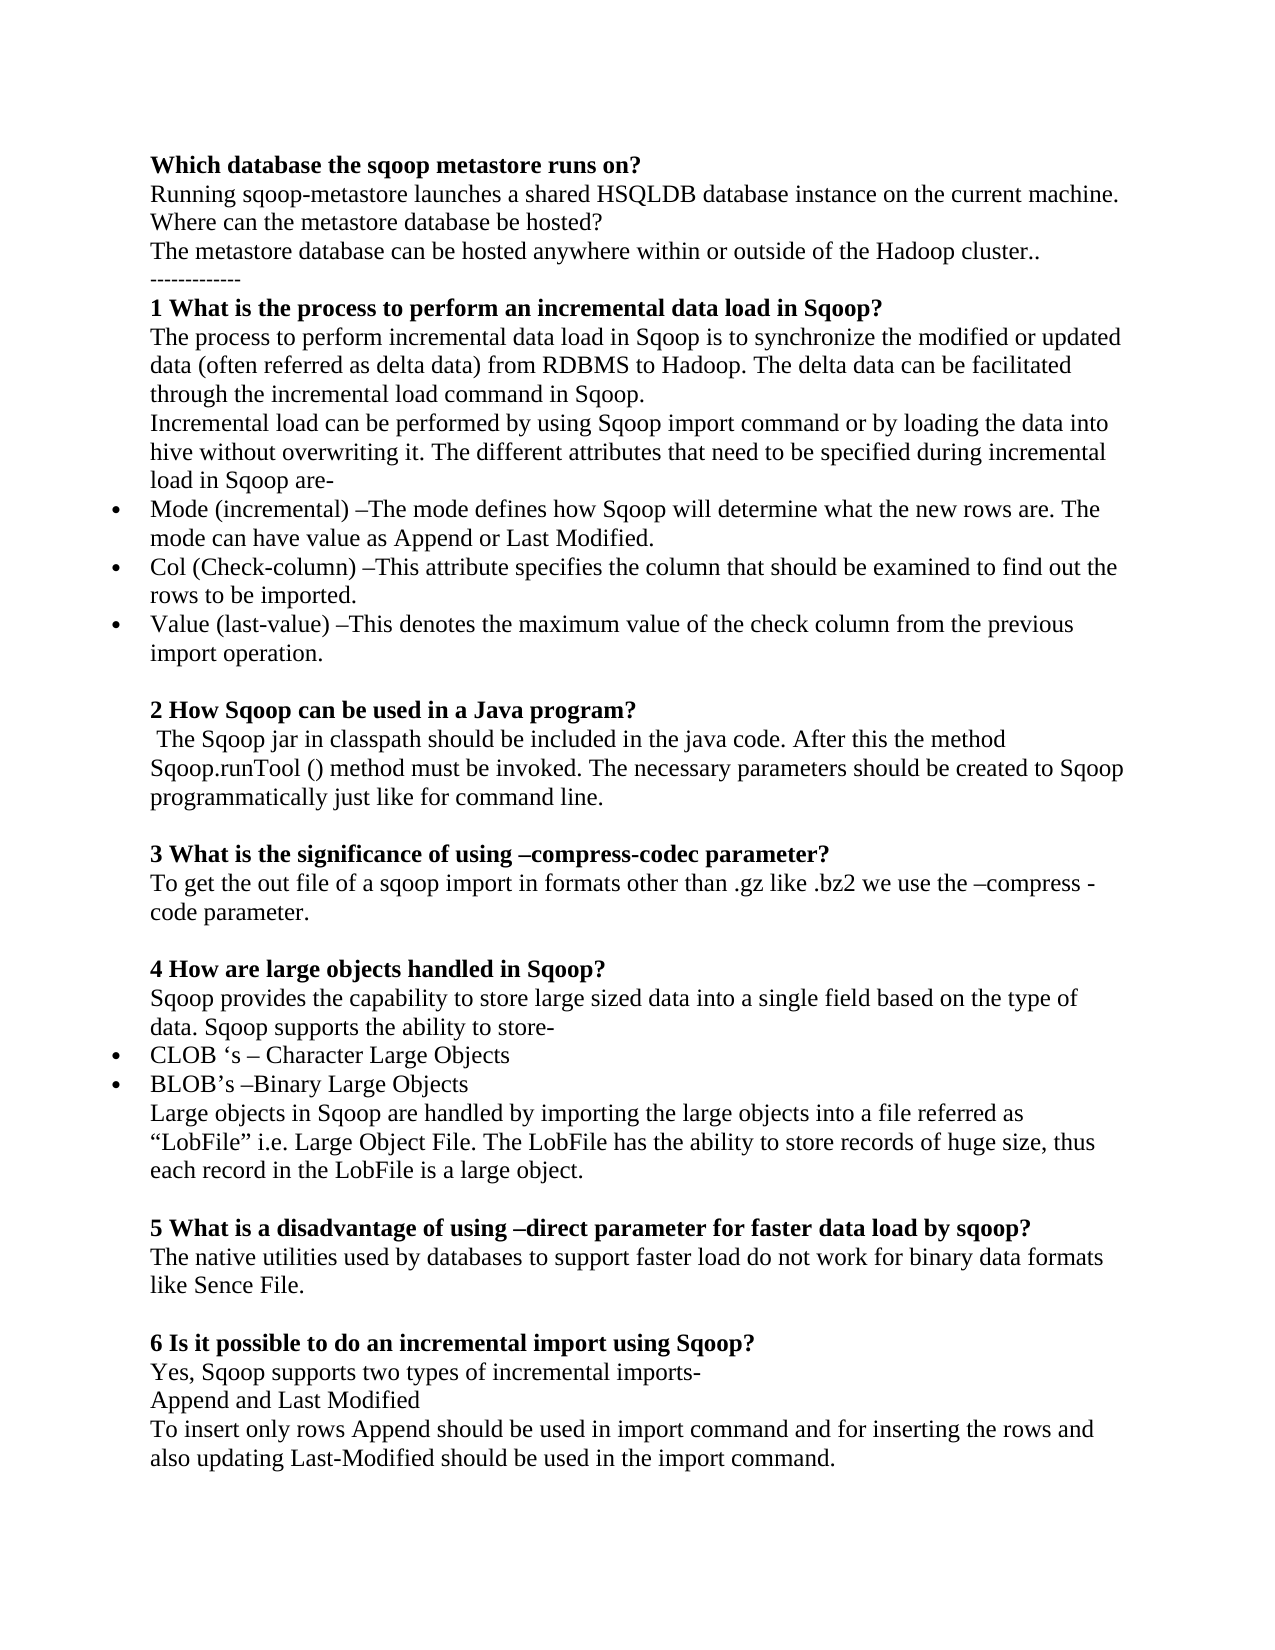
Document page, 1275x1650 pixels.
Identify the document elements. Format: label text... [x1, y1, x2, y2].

list Col (Check-column) –This attribute specifies the column that should be examined to find out the rows to be imported. [112, 552, 1125, 609]
text Append and Last Modified [150, 1386, 1125, 1414]
list BLOB’s –Binary Large Objects [112, 1069, 1125, 1098]
text The metastore database can be hosted anywhere within or outside of the Hadoop cluster.. [150, 236, 1125, 265]
text The native utilities used by databases to support faster load do not work for binary data formats like Sence File. [150, 1242, 1125, 1299]
text To get the out file of a sqoop import in formats other than .gz like .bz2 we use the –compress -code parameter. [150, 868, 1125, 926]
list Value (last-value) –This denotes the maximum value of the check column from the previous import operation. [112, 609, 1125, 667]
text 3 What is the significance of using –compress-codec parameter? [150, 839, 1125, 868]
text Large objects in Sqoop are handled by importing the large objects into a file referred as “LobFile” i.e. Large Object File. The LobFile has the ability to store records of huge size, thus each record in the LobFile is a large object. [150, 1098, 1125, 1184]
text 5 What is a disadvantage of using –direct parameter for faster data load by sqoop? [150, 1213, 1125, 1242]
text The Sqoop jar in classpath should be included in the java code. After this the method Sqoop.runTool () method must be invoked. The necessary parameters should be created to Sqoop programmatically just like for command line. [150, 724, 1125, 811]
list Mode (incremental) –The mode defines how Sqoop will determine what the new rows are. The mode can have value as Append or Last Modified. [112, 494, 1125, 552]
list CLOB ‘s – Character Large Objects [112, 1041, 1125, 1069]
text To insert only rows Append should be used in import command and for inserting the rows and also updating Last-Modified should be used in the import command. [150, 1414, 1125, 1472]
text 2 How Sqoop can be used in a Java program? [150, 696, 1125, 724]
text Running sqoop-metastore launches a shared HSQLDB database instance on the current machine. [150, 179, 1125, 207]
text 4 How are large objects handled in Sqoop? [150, 954, 1125, 983]
text ------------- [150, 265, 1125, 293]
text Where can the metastore database be hosted? [150, 207, 1125, 236]
text 6 Is it possible to do an incremental import using Sqoop? [150, 1328, 1125, 1357]
text Which database the sqoop metastore runs on? [150, 150, 1125, 179]
text Incremental load can be performed by using Sqoop import command or by loading the data into hive without overwriting it. The different attributes that need to be specified during incremental load in Sqoop are- [150, 408, 1125, 494]
text 1 What is the process to perform an incremental data load in Sqoop? [150, 293, 1125, 322]
text Yes, Sqoop supports two types of incremental imports- [150, 1357, 1125, 1386]
text The process to perform incremental data load in Sqoop is to synchronize the modified or updated data (often referred as delta data) from RDBMS to Hadoop. The delta data can be facilitated through the incremental load command in Sqoop. [150, 322, 1125, 408]
text Sqoop provides the capability to store large sized data into a single field based on the type of data. Sqoop supports the ability to store- [150, 983, 1125, 1041]
